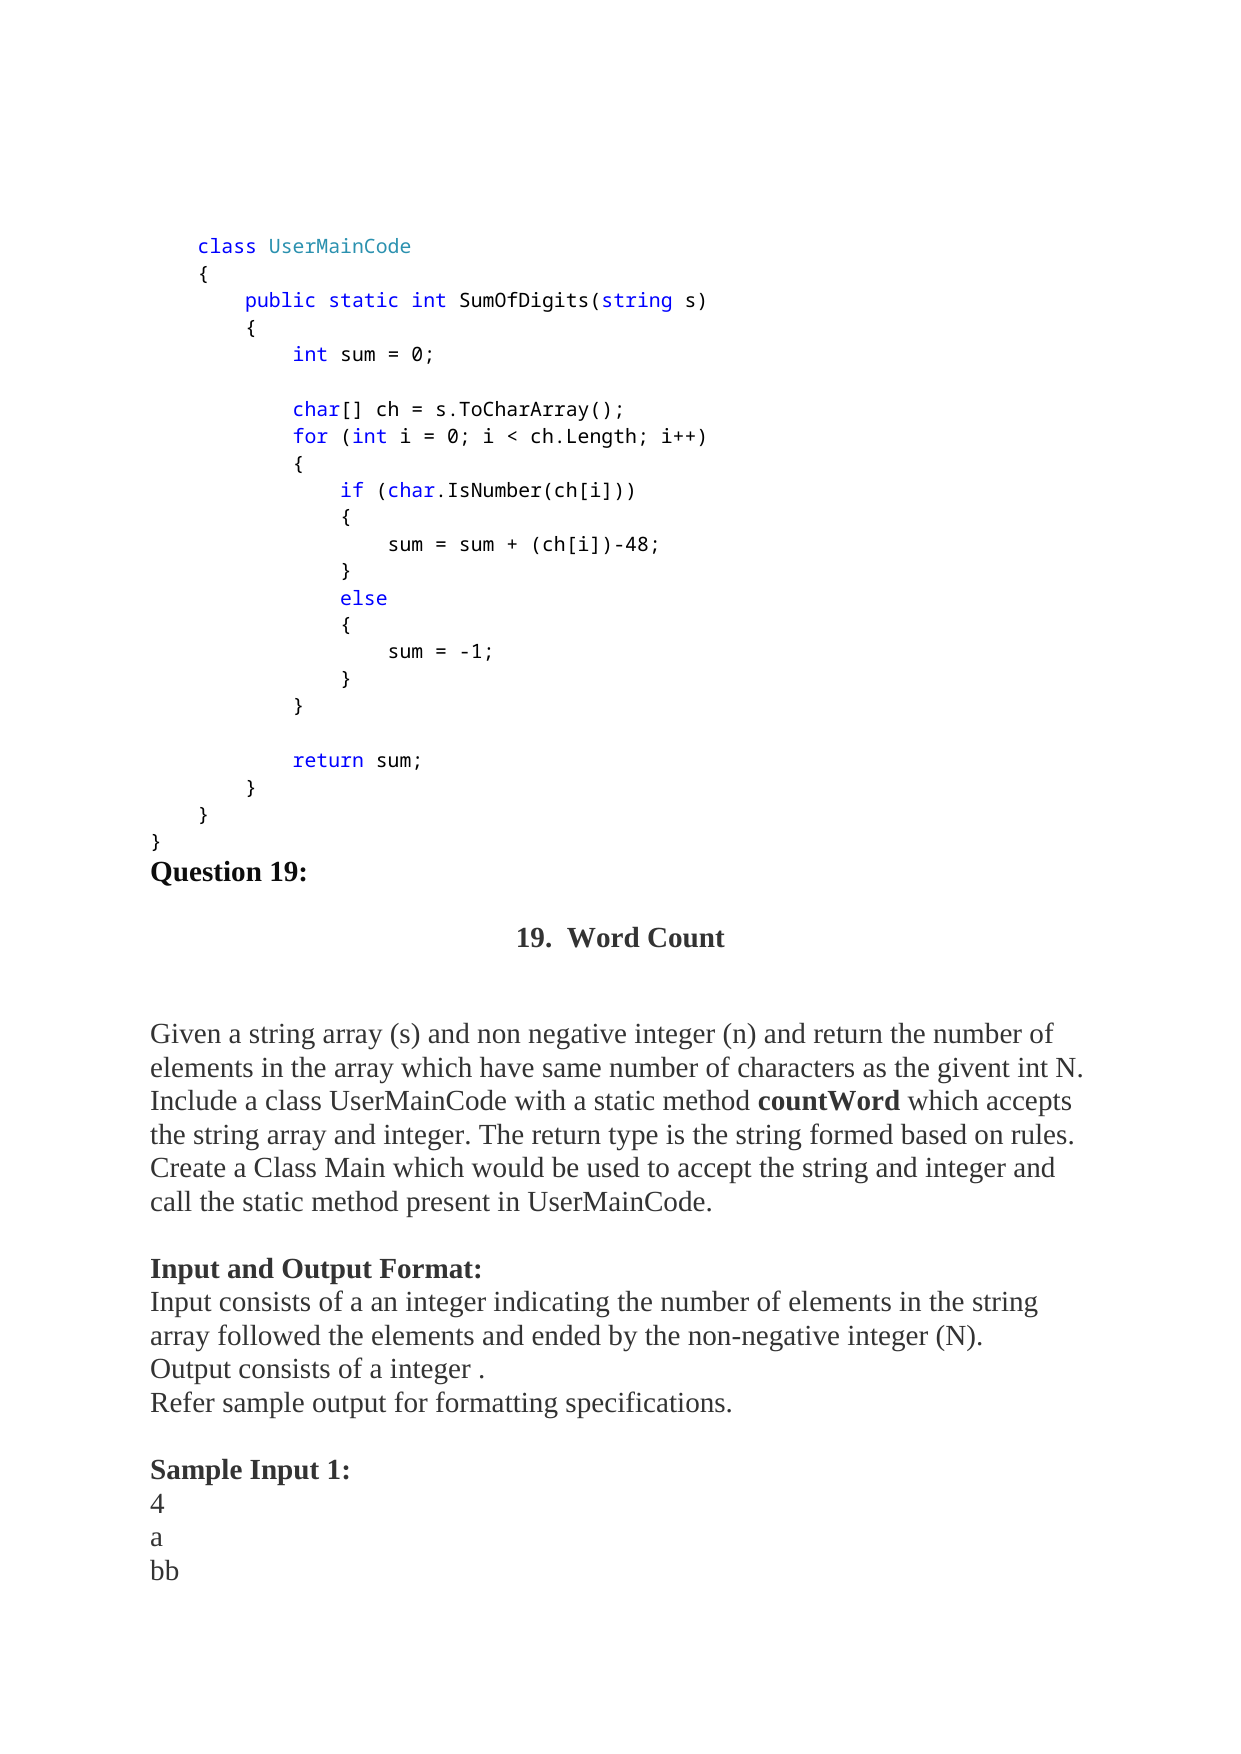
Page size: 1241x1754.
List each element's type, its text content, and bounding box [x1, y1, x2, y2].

text return sum; [150, 747, 1090, 774]
text if (char.IsNumber(ch[i])) [150, 476, 1090, 503]
text for (int i = 0; i < ch.Length; i++) [150, 422, 1090, 449]
text sum = -1; [150, 638, 1090, 665]
text class UserMainCode [150, 232, 1090, 259]
text { [150, 449, 1090, 476]
text { [150, 611, 1090, 638]
text { [150, 313, 1090, 340]
text } [150, 774, 1090, 801]
text { [150, 503, 1090, 530]
text { [150, 259, 1090, 286]
text int sum = 0; [150, 340, 1090, 367]
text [150, 983, 1090, 1586]
text char[] ch = s.ToCharArray(); [150, 395, 1090, 422]
text else [150, 584, 1090, 611]
text } [150, 692, 1090, 719]
text } [150, 801, 1090, 828]
text Question 19: [150, 854, 1090, 888]
text } [150, 665, 1090, 692]
text 19. Word Count [150, 920, 1090, 953]
text } [150, 828, 1090, 854]
text public static int SumOfDigits(string s) [150, 286, 1090, 313]
text } [150, 557, 1090, 584]
text sum = sum + (ch[i])-48; [150, 530, 1090, 557]
